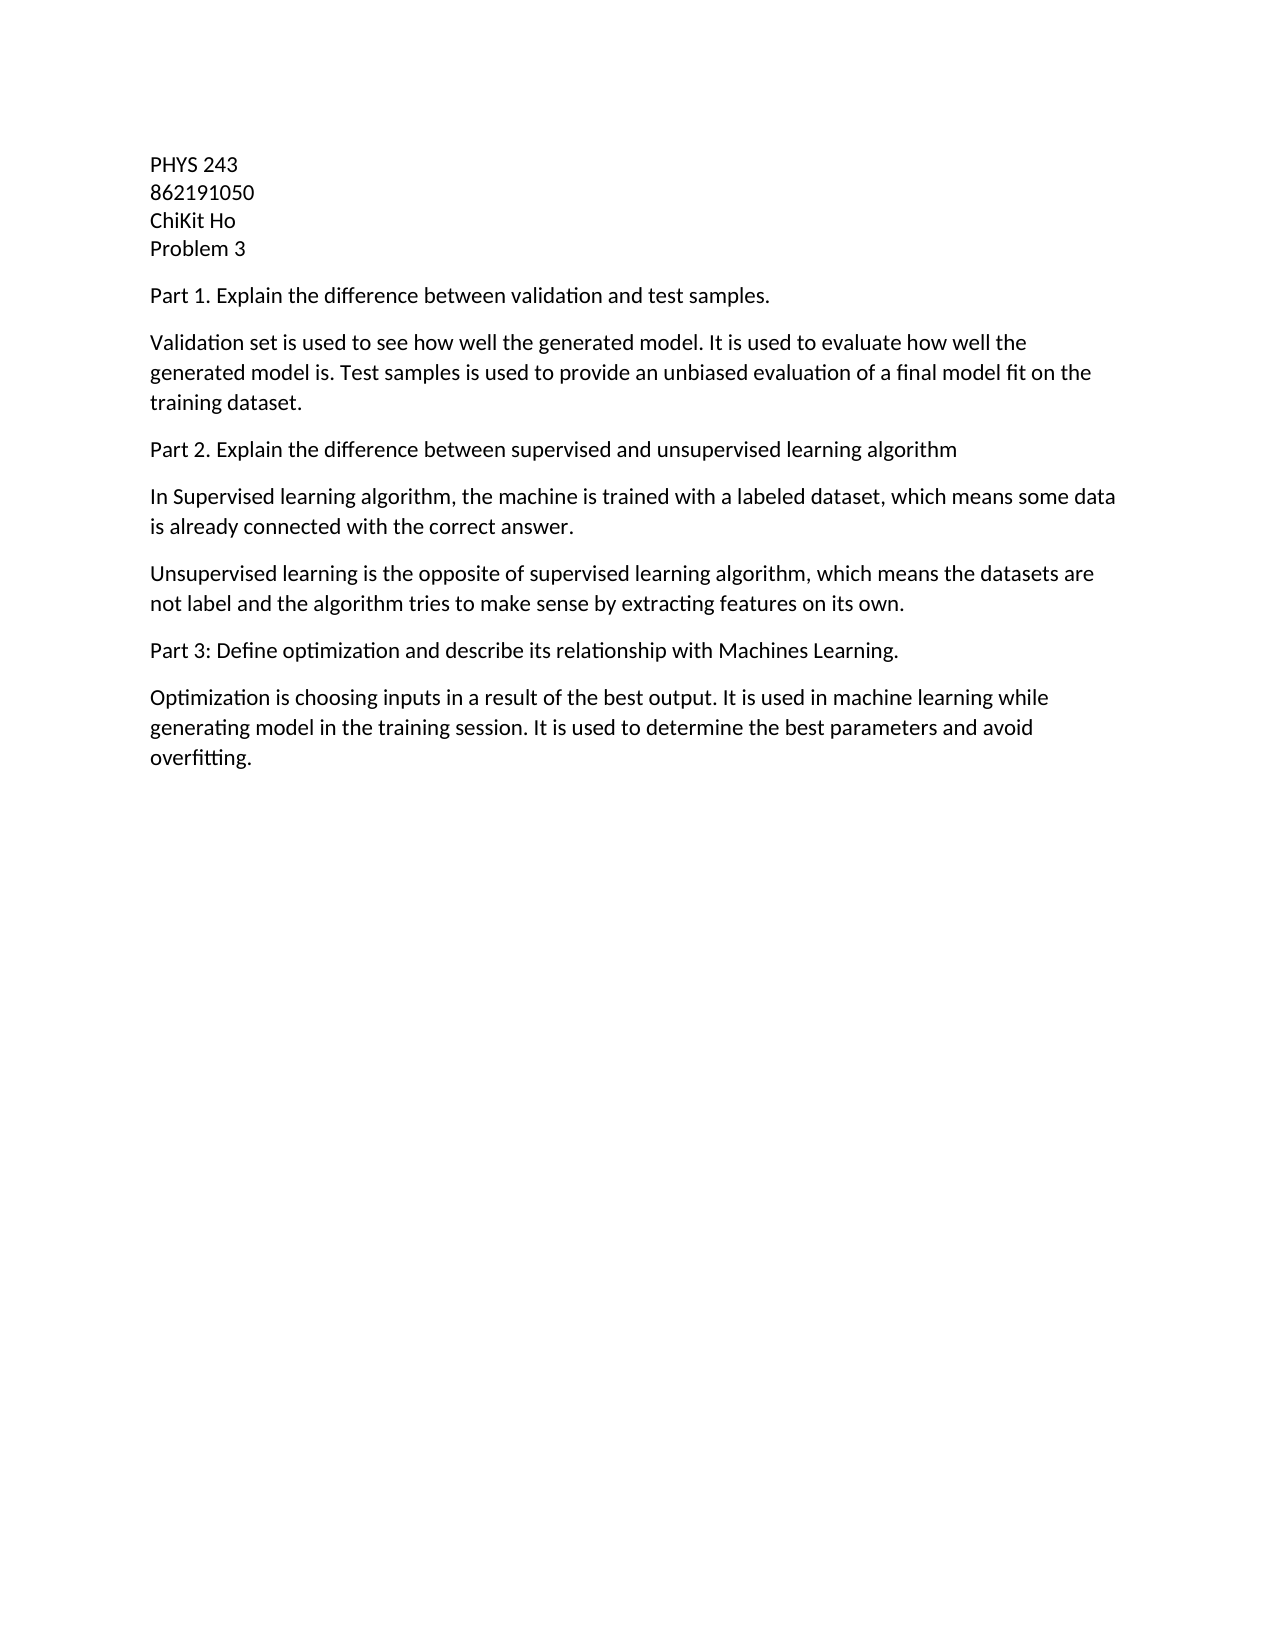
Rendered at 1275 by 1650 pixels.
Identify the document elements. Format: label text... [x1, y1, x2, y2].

text Part 1. Explain the difference between validation and test samples. [150, 281, 1125, 309]
text ChiKit Ho [150, 206, 1125, 234]
text 862191050 [150, 178, 1125, 206]
text Problem 3 [150, 234, 1125, 262]
text Validation set is used to see how well the generated model. It is used to evaluate how well the generated model is. Test samples is used to provide an unbiased evaluation of a final model fit on the training dataset. [150, 328, 1125, 416]
text Optimization is choosing inputs in a result of the best output. It is used in machine learning while generating model in the training session. It is used to determine the best parameters and avoid overfitting. [150, 683, 1125, 771]
text Part 2. Explain the difference between supervised and unsupervised learning algorithm [150, 435, 1125, 463]
text PHYS 243 [150, 150, 1125, 178]
text Part 3: Define optimization and describe its relationship with Machines Learning. [150, 636, 1125, 664]
text In Supervised learning algorithm, the machine is trained with a labeled dataset, which means some data is already connected with the correct answer. [150, 482, 1125, 540]
text Unsupervised learning is the opposite of supervised learning algorithm, which means the datasets are not label and the algorithm tries to make sense by extracting features on its own. [150, 559, 1125, 617]
